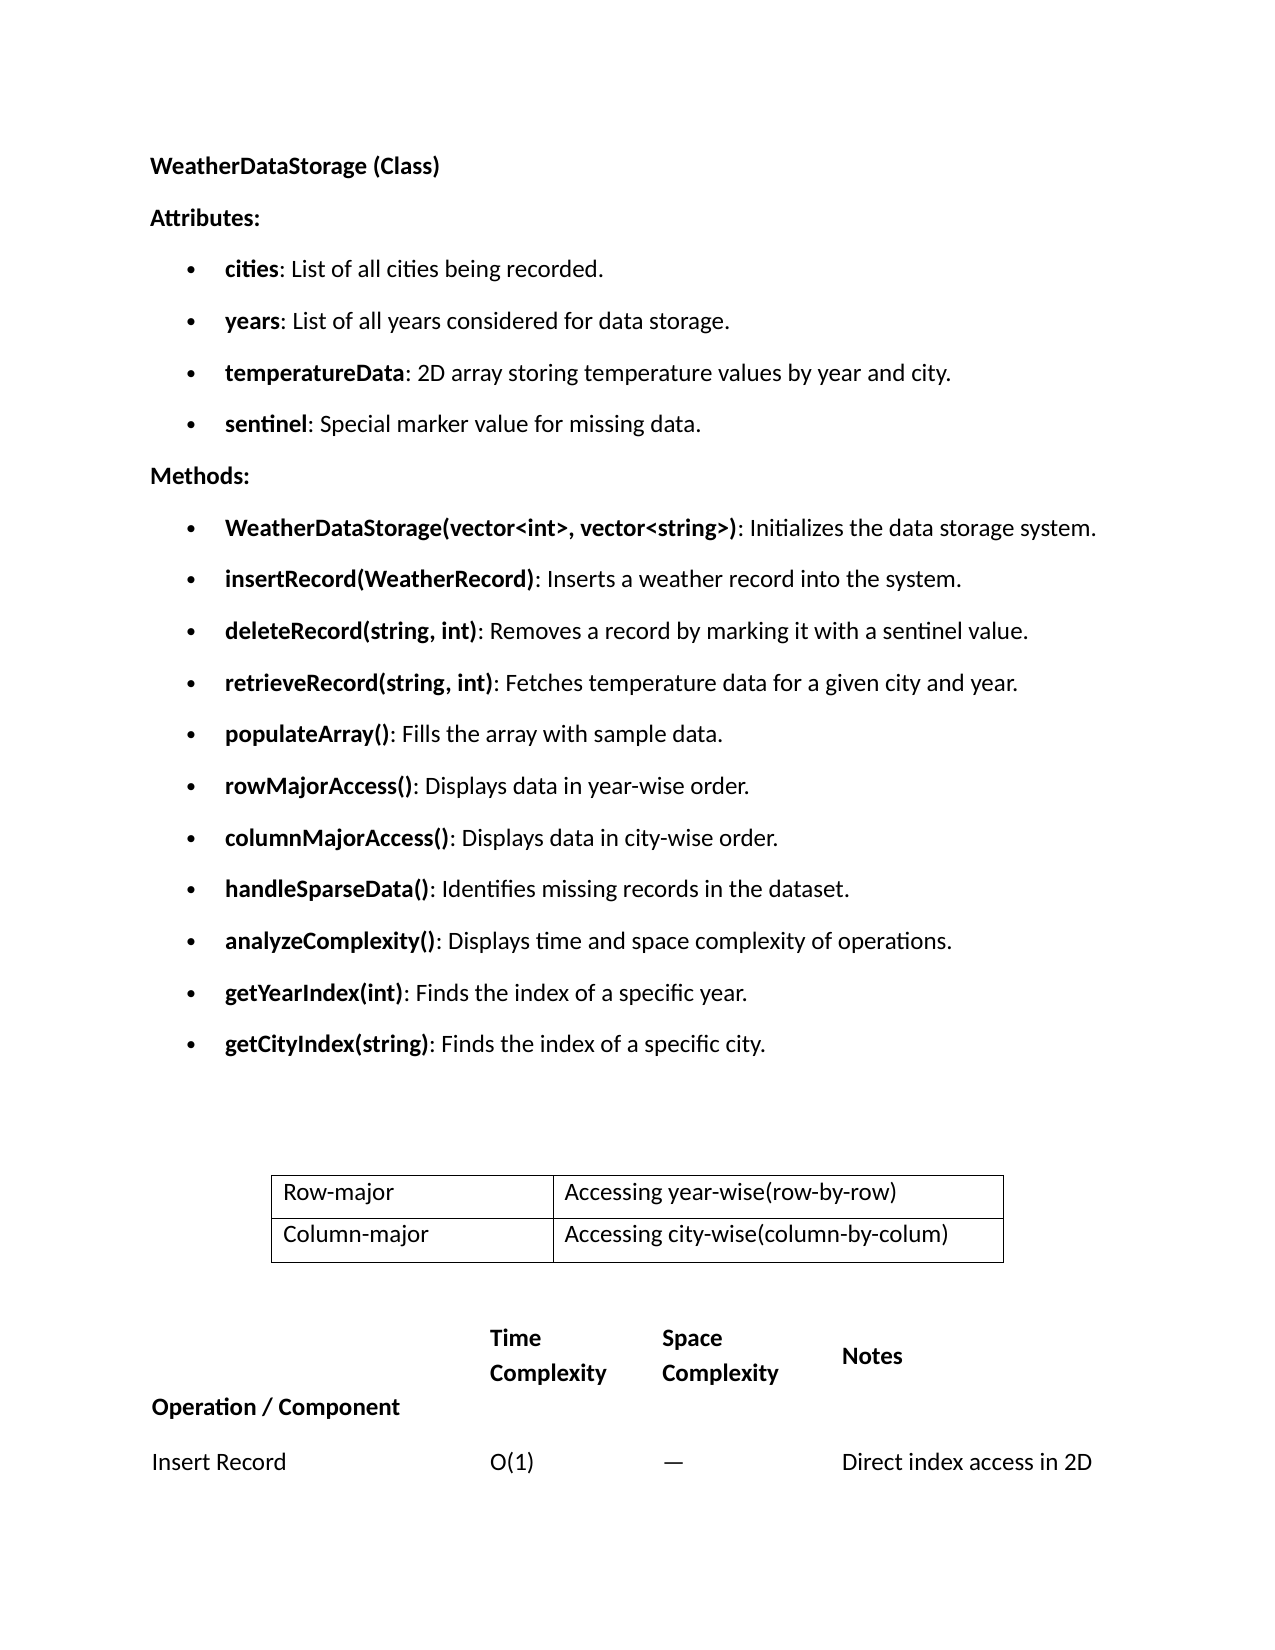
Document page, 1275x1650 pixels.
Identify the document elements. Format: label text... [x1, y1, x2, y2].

table_header Row-major [272, 1176, 553, 1217]
table_cell Accessing city-wise(column-by-colum) [554, 1219, 1003, 1262]
list retrieveRecord(string, int): Fetches temperature data for a given city and year. [187, 667, 1125, 697]
table_cell Insert Record [150, 1445, 488, 1499]
list sentinel: Special marker value for missing data. [187, 408, 1125, 439]
text Methods: [150, 460, 1125, 491]
list insertRecord(WeatherRecord): Inserts a weather record into the system. [187, 563, 1125, 594]
list columnMajorAccess(): Displays data in city-wise order. [187, 822, 1125, 852]
table_cell — [660, 1445, 840, 1499]
text Attributes: [150, 202, 1125, 232]
list WeatherDataStorage(vector<int>, vector<string>): Initializes the data storage system. [187, 512, 1125, 542]
list handleSparseData(): Identifies missing records in the dataset. [187, 873, 1125, 904]
table_cell O(1) [488, 1445, 660, 1499]
list deleteRecord(string, int): Removes a record by marking it with a sentinel value. [187, 615, 1125, 646]
table_cell Column-major [272, 1219, 553, 1262]
list getCityIndex(string): Finds the index of a specific city. [187, 1028, 1125, 1059]
list temperatureData: 2D array storing temperature values by year and city. [187, 357, 1125, 387]
list years: List of all years considered for data storage. [187, 305, 1125, 336]
list populateArray(): Fills the array with sample data. [187, 718, 1125, 749]
table_header Notes [840, 1287, 1125, 1444]
table_header Accessing year-wise(row-by-row) [554, 1176, 1003, 1217]
text WeatherDataStorage (Class) [150, 150, 1125, 181]
list cities: List of all cities being recorded. [187, 253, 1125, 284]
list getYearIndex(int): Finds the index of a specific year. [187, 977, 1125, 1007]
list rowMajorAccess(): Displays data in year-wise order. [187, 770, 1125, 801]
list analyzeComplexity(): Displays time and space complexity of operations. [187, 925, 1125, 956]
table_cell Direct index access in 2D array [840, 1445, 1125, 1499]
table_header Space Complexity [660, 1287, 840, 1444]
table_header Time Complexity [488, 1287, 660, 1444]
table_header Operation / Component [150, 1287, 488, 1444]
